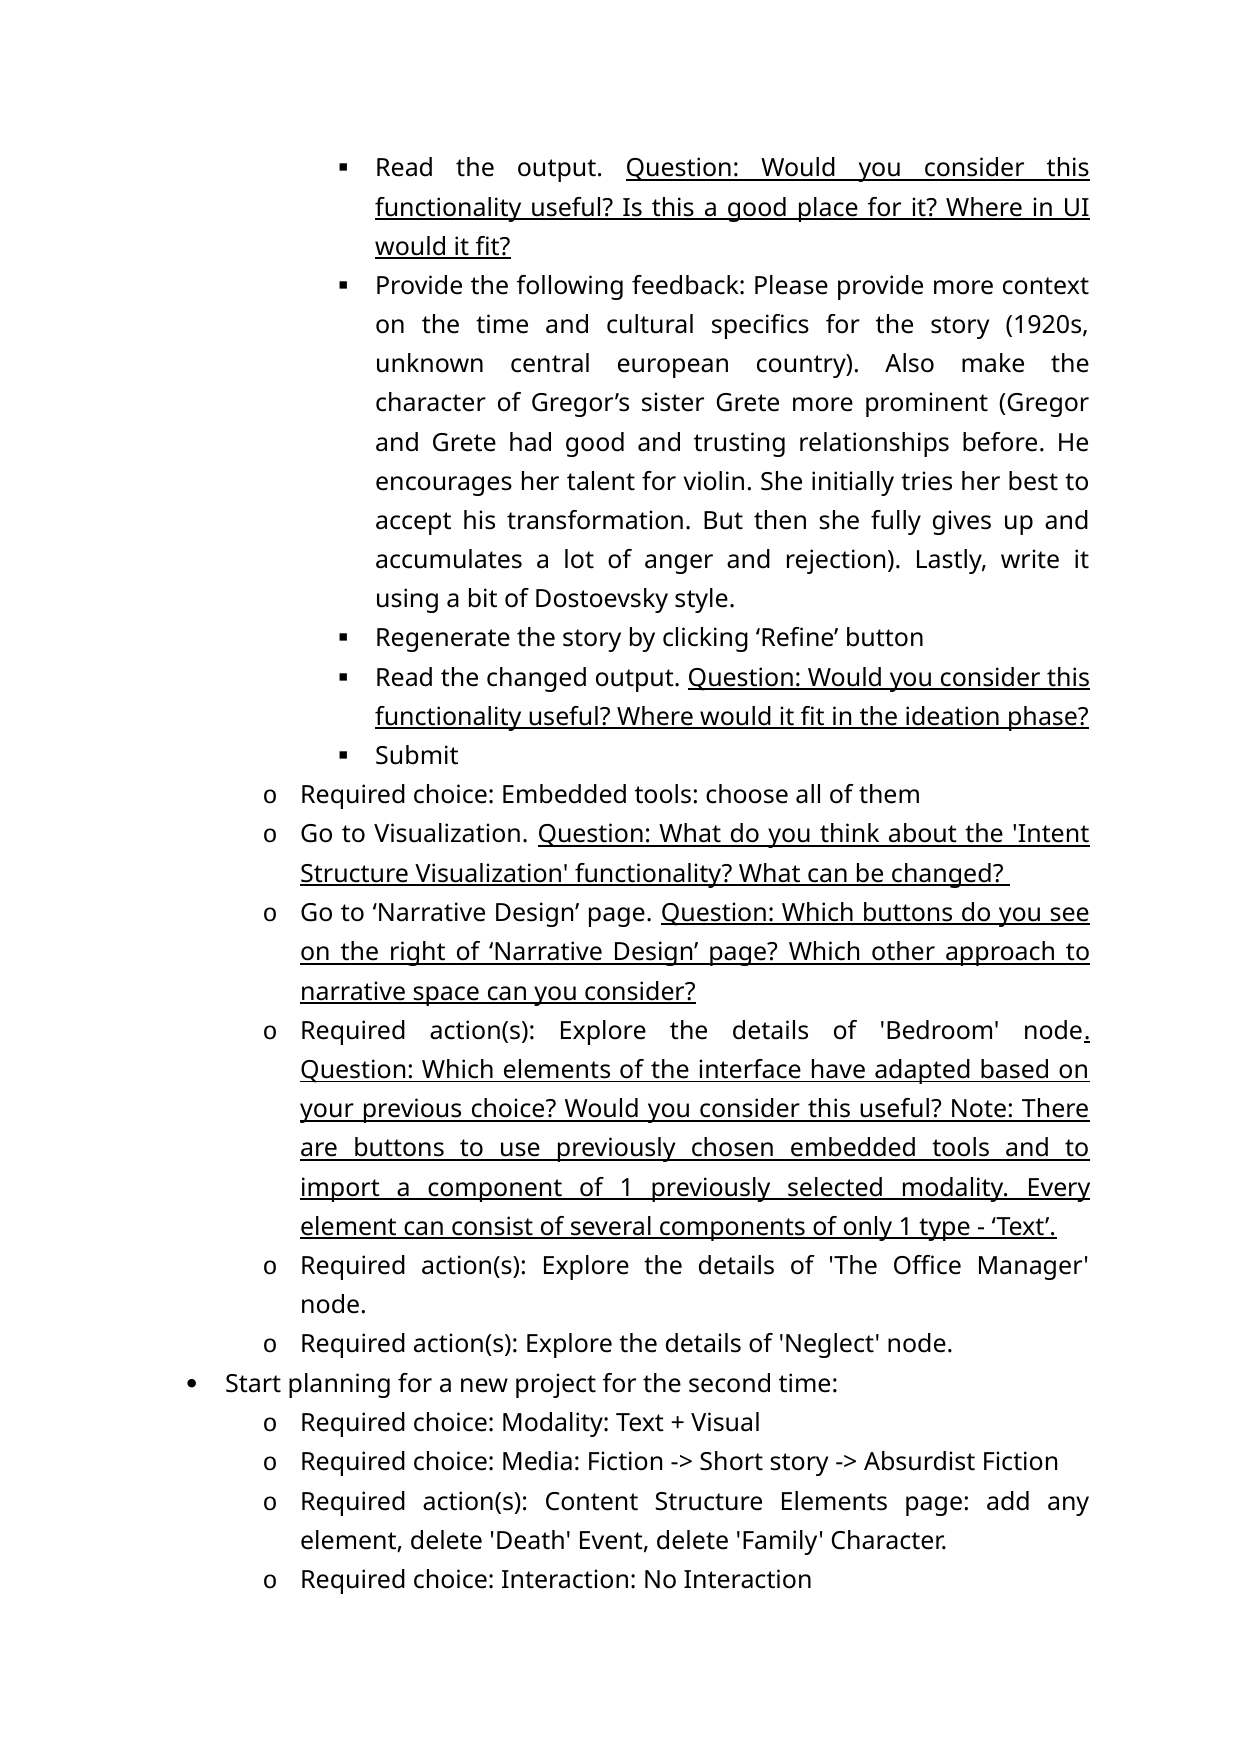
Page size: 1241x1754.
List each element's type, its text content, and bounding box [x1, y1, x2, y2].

list Required choice: Media: Fiction -> Short story -> Absurdist Fiction [262, 1444, 1090, 1478]
list Required choice: Embedded tools: choose all of them [262, 777, 1090, 811]
list Regenerate the story by clicking ‘Refine’ button [337, 620, 1090, 654]
list Required choice: Modality: Text + Visual [262, 1404, 1090, 1439]
list Go to ‘Narrative Design’ page. Question: Which buttons do you see on the right of ‘Narrative Design’ page? Which other approach to narrative space can you consider? [262, 894, 1090, 1007]
list Provide the following feedback: Please provide more context on the time and cultural specifics for the story (1920s, unknown central european country). Also make the character of Gregor’s sister Grete more prominent (Gregor and Grete had good and trusting relationships before. He encourages her talent for violin. She initially tries her best to accept his transformation. But then she fully gives up and accumulates a lot of anger and rejection). Lastly, write it using a bit of Dostoevsky style. [337, 267, 1090, 615]
list Go to Visualization. Question: What do you think about the 'Intent Structure Visualization' functionality? What can be changed? [262, 816, 1090, 889]
list Required action(s): Explore the details of 'The Office Manager' node. [262, 1247, 1090, 1321]
list Required action(s): Content Structure Elements page: add any element, delete 'Death' Event, delete 'Family' Character. [262, 1483, 1090, 1557]
list Required action(s): Explore the details of 'Neglect' node. [262, 1326, 1090, 1360]
list Read the changed output. Question: Would you consider this functionality useful? Where would it fit in the ideation phase? [337, 659, 1090, 732]
list Required choice: Interaction: No Interaction [262, 1562, 1090, 1596]
list Start planning for a new project for the second time: [187, 1365, 1090, 1399]
list Submit [337, 737, 1090, 772]
list Read the output. Question: Would you consider this functionality useful? Is this a good place for it? Where in UI would it fit? [337, 150, 1090, 262]
list Required action(s): Explore the details of 'Bedroom' node. Question: Which elements of the interface have adapted based on your previous choice? Would you consider this useful? Note: There are buttons to use previously chosen embedded tools and to import a component of 1 previously selected modality. Every element can consist of several components of only 1 type - ‘Text’. [262, 1012, 1090, 1242]
